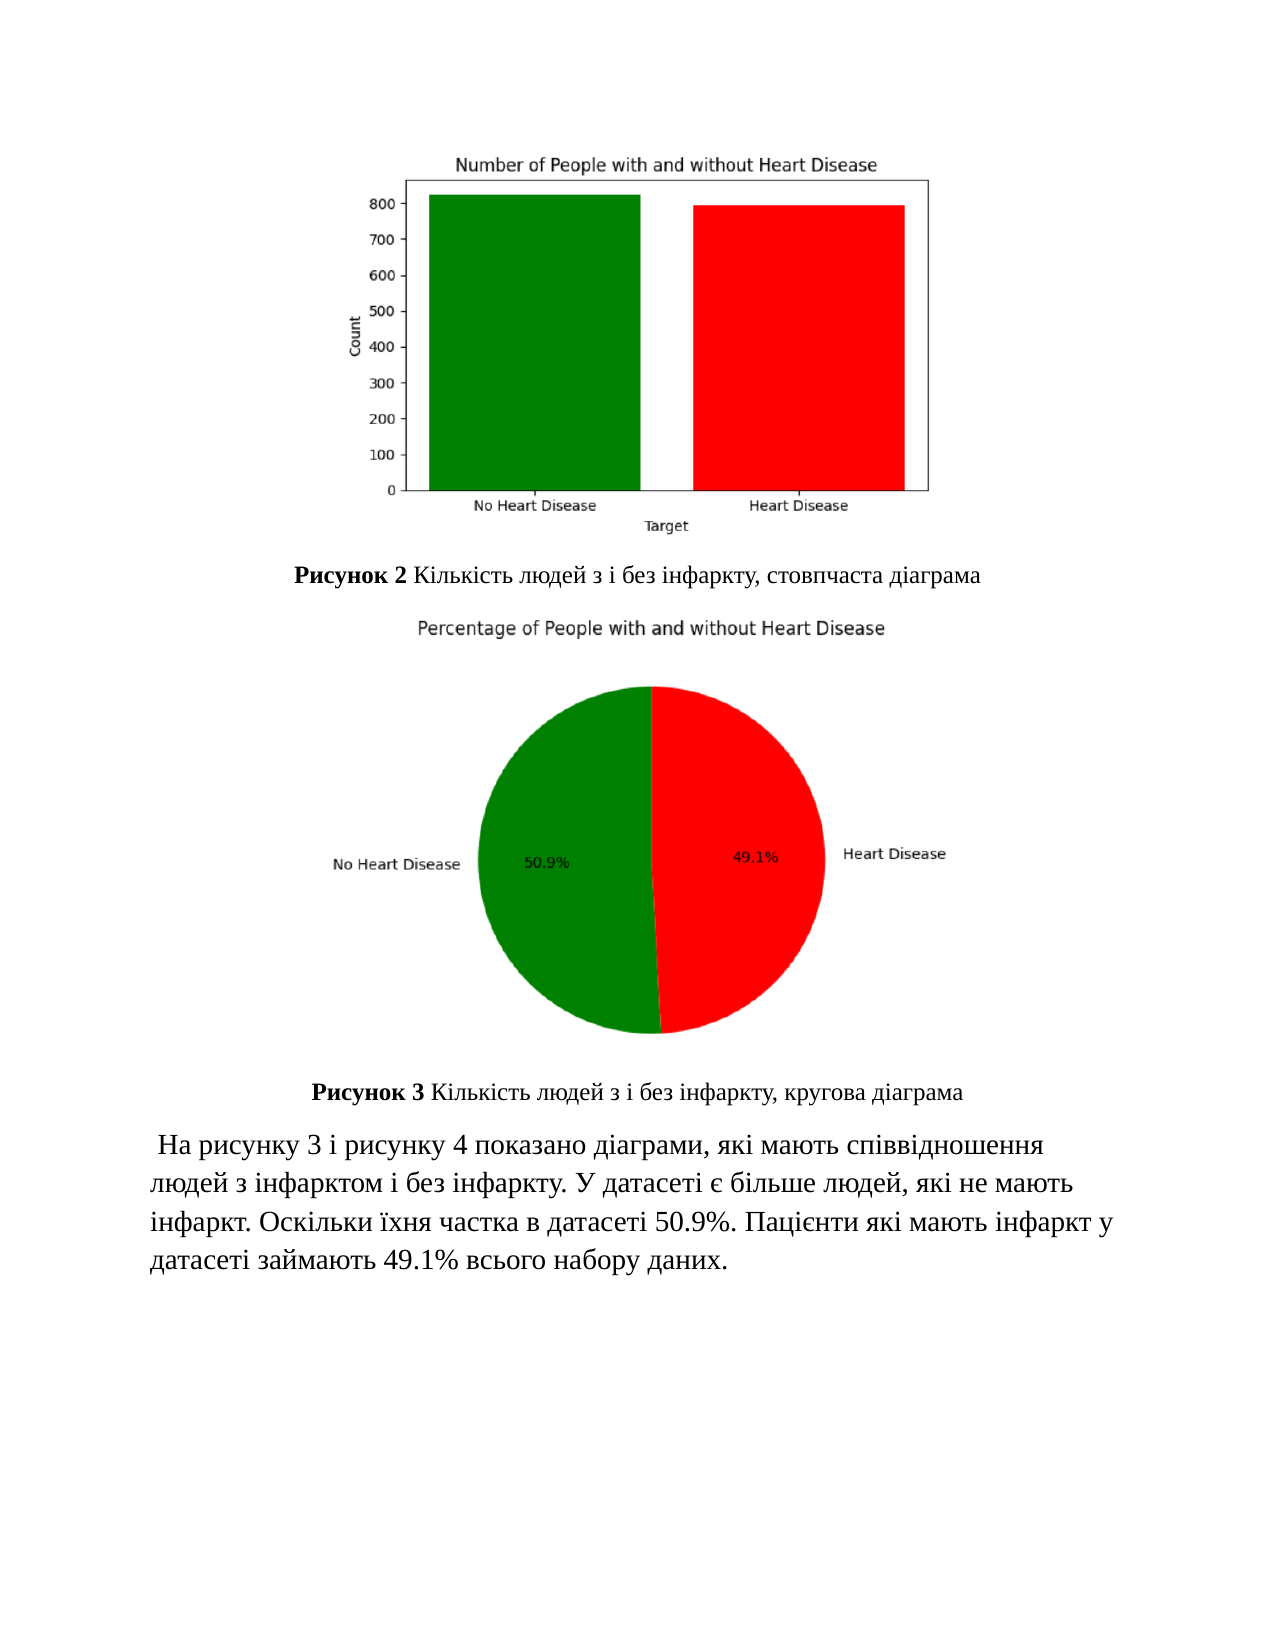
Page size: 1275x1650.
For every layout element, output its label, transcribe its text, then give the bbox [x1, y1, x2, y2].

text Рисунок 2 Кількість людей з і без інфаркту, стовпчаста діаграма [150, 560, 1125, 589]
picture [343, 150, 932, 539]
picture [326, 609, 949, 1056]
text Рисунок 3 Кількість людей з і без інфаркту, кругова діаграма [150, 1077, 1125, 1106]
text На рисунку 3 і рисунку 4 показано діаграми, які мають співвідношення людей з інфарктом і без інфаркту. У датасеті є більше людей, які не мають інфаркт. Оскільки їхня частка в датасеті 50.9%. Пацієнти які мають інфаркт у датасеті займають 49.1% всього набору даних. [150, 1127, 1125, 1276]
